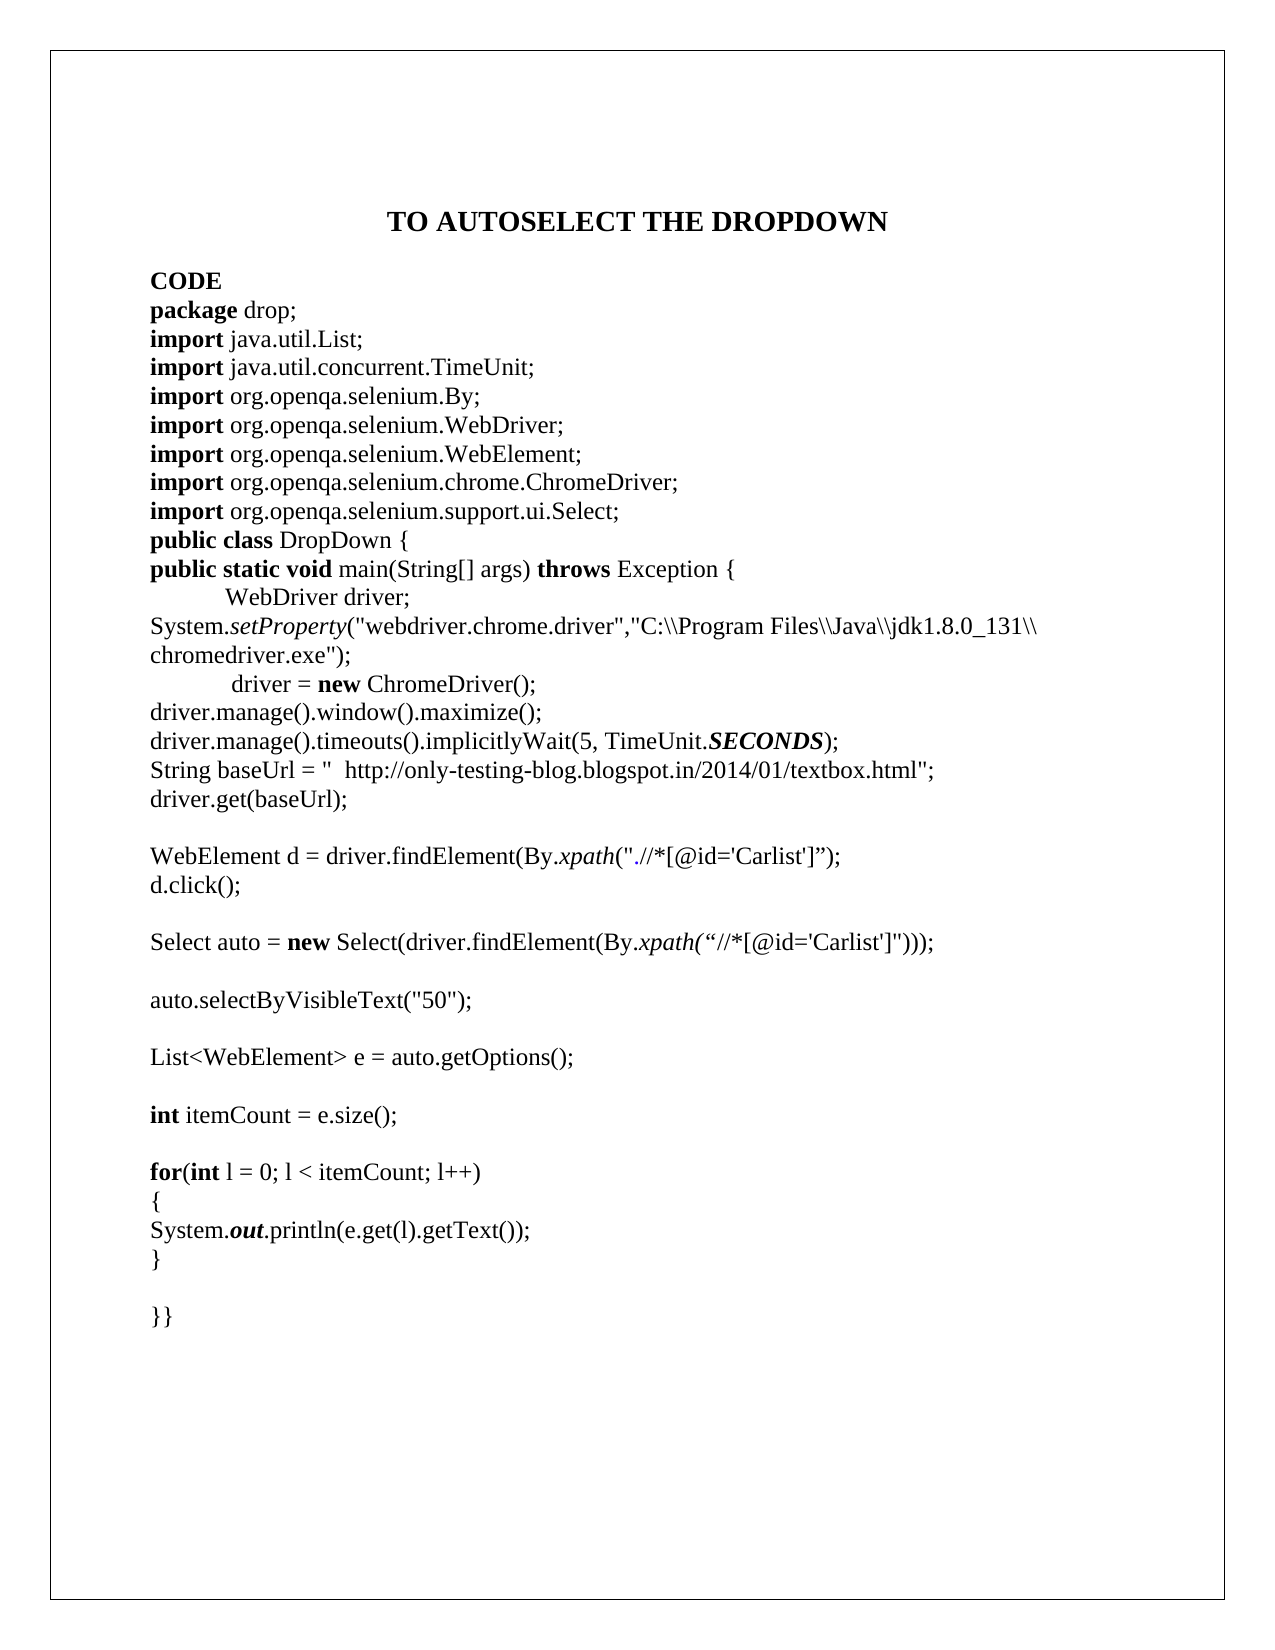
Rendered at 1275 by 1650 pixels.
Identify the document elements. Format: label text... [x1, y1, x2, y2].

text System.setProperty("webdriver.chrome.driver","C:\\Program Files\\Java\\jdk1.8.0_131\\chromedriver.exe"); [150, 611, 1125, 669]
text List<WebElement> e = auto.getOptions(); [150, 1042, 1125, 1071]
text int itemCount = e.size(); [150, 1100, 1125, 1129]
text WebDriver driver; [150, 582, 1125, 611]
text package drop; [150, 295, 1125, 324]
text import org.openqa.selenium.WebElement; [150, 439, 1125, 467]
text System.out.println(e.get(l).getText()); [150, 1215, 1125, 1244]
text driver.manage().timeouts().implicitlyWait(5, TimeUnit.SECONDS); [150, 726, 1125, 755]
text public static void main(String[] args) throws Exception { [150, 554, 1125, 582]
text for(int l = 0; l < itemCount; l++) [150, 1157, 1125, 1186]
text import org.openqa.selenium.WebDriver; [150, 410, 1125, 439]
text import java.util.concurrent.TimeUnit; [150, 352, 1125, 381]
text driver = new ChromeDriver(); [150, 669, 1125, 697]
text }} [150, 1301, 1125, 1330]
text public class DropDown { [150, 525, 1125, 554]
text driver.manage().window().maximize(); [150, 697, 1125, 726]
text WebElement d = driver.findElement(By.xpath(".//*[@id='Carlist']”); [150, 841, 1125, 870]
text import org.openqa.selenium.support.ui.Select; [150, 496, 1125, 525]
text String baseUrl = " http://only-testing-blog.blogspot.in/2014/01/textbox.html"; [150, 755, 1125, 784]
text Select auto = new Select(driver.findElement(By.xpath(“//*[@id='Carlist']"))); [150, 927, 1125, 956]
text auto.selectByVisibleText("50"); [150, 985, 1125, 1014]
text { [150, 1186, 1125, 1215]
text import org.openqa.selenium.By; [150, 381, 1125, 410]
text driver.get(baseUrl); [150, 784, 1125, 812]
text } [150, 1244, 1125, 1272]
text import java.util.List; [150, 324, 1125, 352]
text d.click(); [150, 870, 1125, 899]
text import org.openqa.selenium.chrome.ChromeDriver; [150, 467, 1125, 496]
text TO AUTOSELECT THE DROPDOWN [150, 204, 1125, 237]
text CODE [150, 266, 1125, 295]
